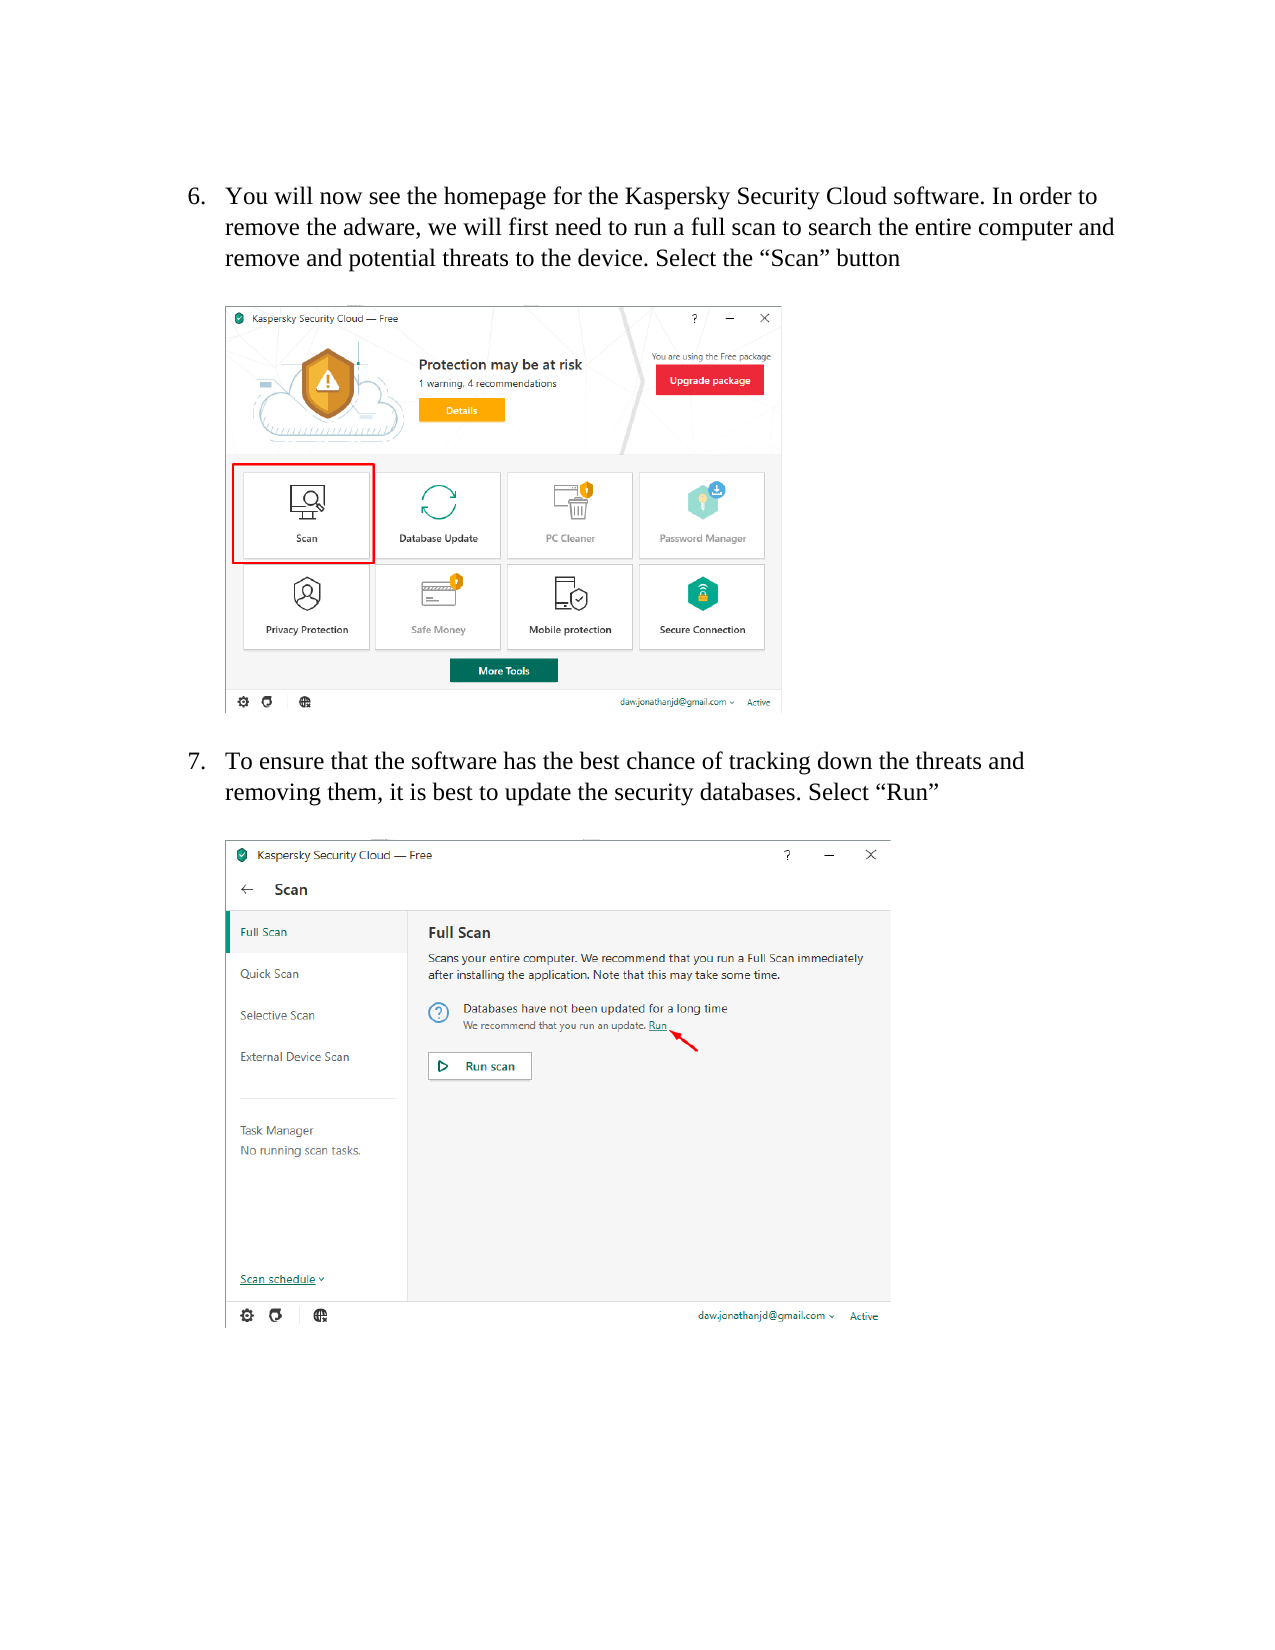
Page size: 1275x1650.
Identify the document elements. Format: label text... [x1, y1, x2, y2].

picture [225, 839, 891, 1328]
list You will now see the homepage for the Kaspersky Security Cloud software. In order to remove the adware, we will first need to run a full scan to search the entire computer and remove and potential threats to the device. Select the “Scan” button [187, 181, 1125, 272]
list To ensure that the software has the best chance of tracking down the threats and removing them, it is best to update the security databases. Select “Run” [187, 746, 1125, 806]
picture [225, 305, 782, 713]
